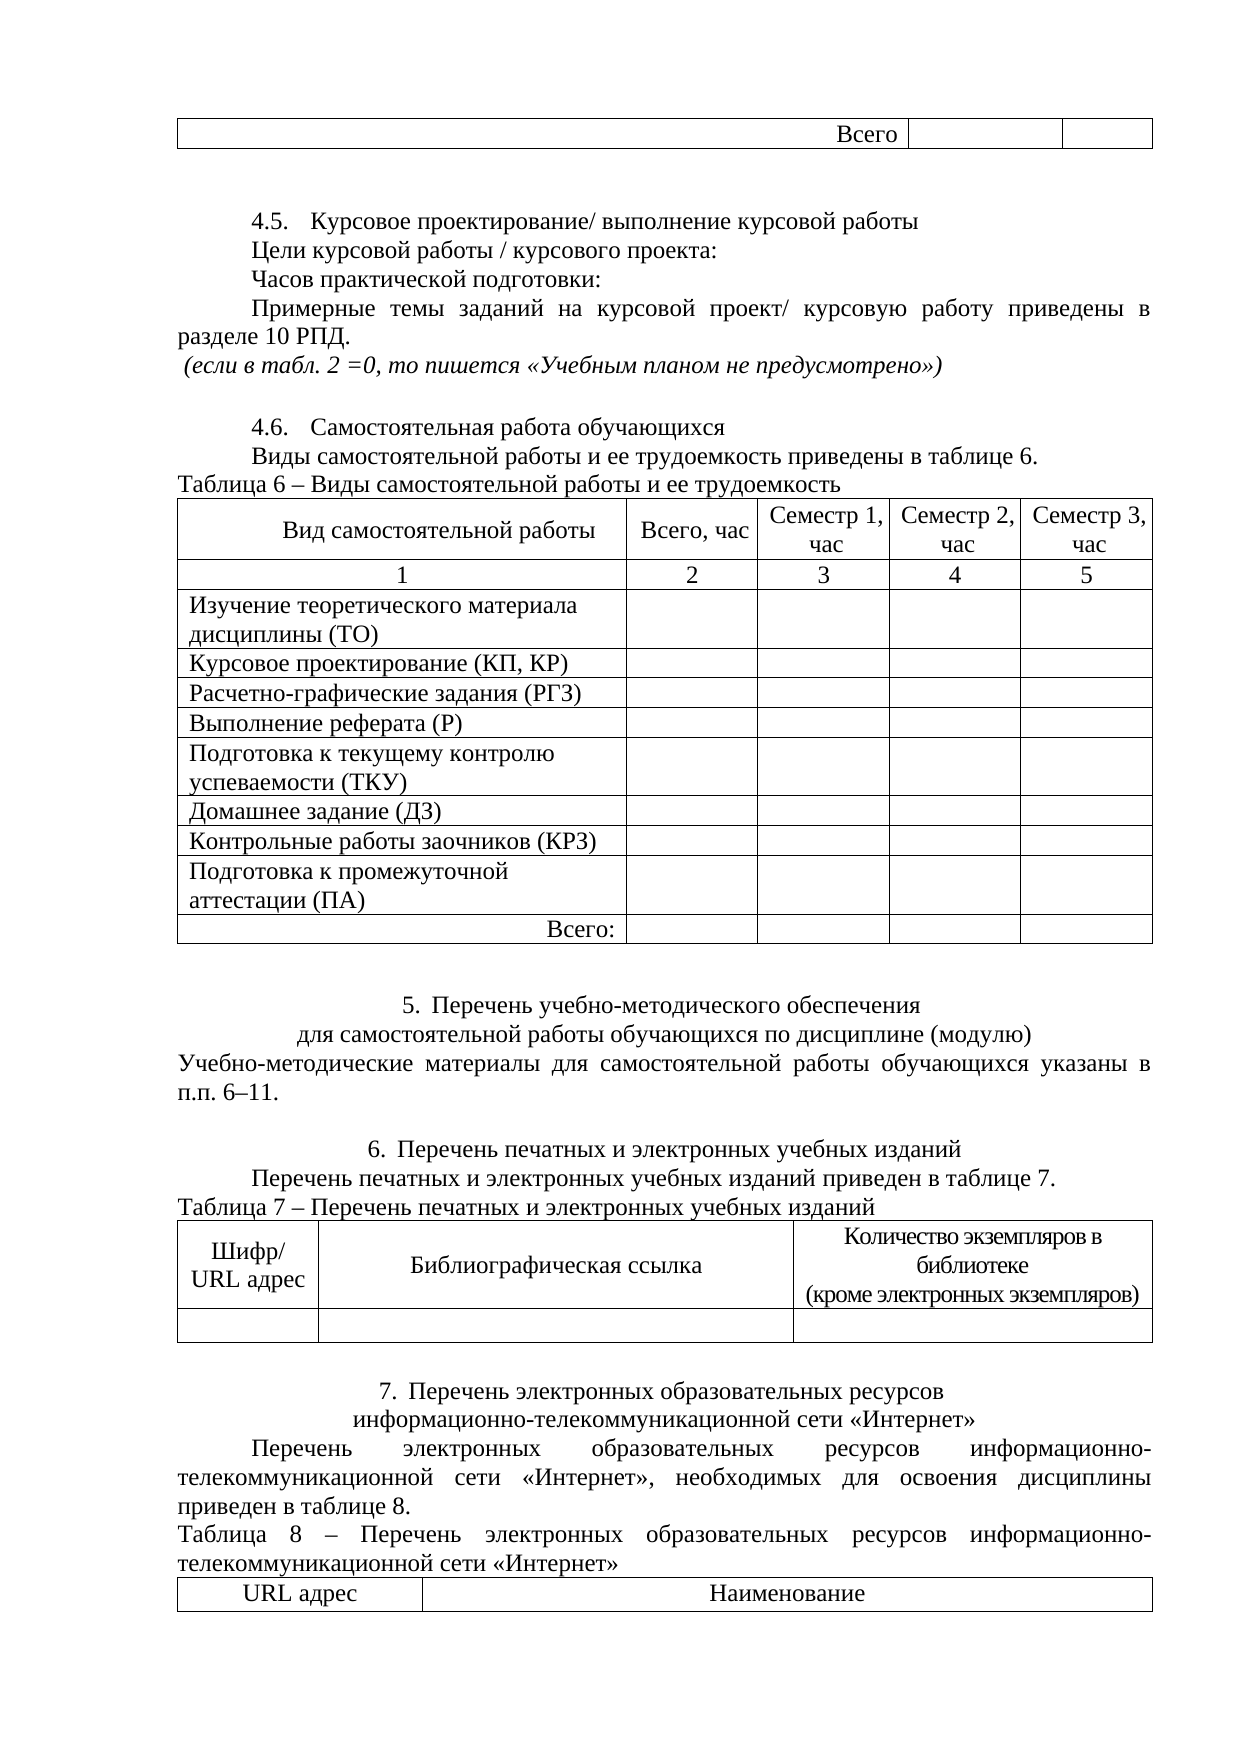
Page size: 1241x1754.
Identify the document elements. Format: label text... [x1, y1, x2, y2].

table_header Семестр 2, час [890, 499, 1020, 559]
table_cell [758, 678, 889, 707]
table_cell [178, 1309, 318, 1342]
table_cell [1021, 826, 1152, 855]
table_cell [890, 590, 1020, 647]
table_cell [758, 649, 889, 677]
table_cell [627, 826, 757, 855]
table_cell [627, 796, 757, 825]
table_cell [627, 649, 757, 677]
table_cell 4 [890, 560, 1020, 589]
list Перечень электронных образовательных ресурсов информационно-телекоммуникационной сети «Интернет» [177, 1376, 1152, 1433]
table_cell [890, 796, 1020, 825]
table_cell [1021, 708, 1152, 737]
table_header URL адрес [178, 1578, 422, 1611]
table_cell [758, 826, 889, 855]
table_cell [794, 1309, 1152, 1342]
table_cell [890, 708, 1020, 737]
list Самостоятельная работа обучающихся [177, 412, 1152, 441]
text Таблица 6 – Виды самостоятельной работы и ее трудоемкость [177, 469, 1152, 498]
table_cell [758, 796, 889, 825]
text (если в табл. 2 =0, то пишется «Учебным планом не предусмотрено») [177, 350, 1152, 379]
table_cell [1021, 678, 1152, 707]
table_cell [890, 826, 1020, 855]
table_cell 2 [627, 560, 757, 589]
table_header Количество экземпляров в библиотеке (кроме электронных экземпляров) [794, 1221, 1152, 1308]
table_header Всего, час [627, 499, 757, 559]
table_cell [627, 738, 757, 795]
table_cell 3 [758, 560, 889, 589]
table_cell [627, 708, 757, 737]
table_cell Домашнее задание (ДЗ) [178, 796, 626, 825]
table_header Наименование [423, 1578, 1152, 1611]
table_cell [627, 856, 757, 913]
text Перечень электронных образовательных ресурсов информационно-телекоммуникационной сети «Интернет», необходимых для освоения дисциплины приведен в таблице 8. [177, 1433, 1152, 1519]
table_cell [1021, 796, 1152, 825]
list Перечень печатных и электронных учебных изданий [177, 1134, 1152, 1163]
table_cell Курсовое проектирование (КП, КР) [178, 649, 626, 677]
table_cell [909, 119, 1062, 148]
table_header Семестр 1, час [758, 499, 889, 559]
table_cell 5 [1021, 560, 1152, 589]
table_cell Всего [178, 119, 908, 148]
table_cell [627, 915, 757, 943]
text Виды самостоятельной работы и ее трудоемкость приведены в таблице 6. [177, 441, 1152, 469]
text Учебно-методические материалы для самостоятельной работы обучающихся указаны в п.п. 6–11. [177, 1048, 1152, 1105]
table_cell 1 [178, 560, 626, 589]
table_cell [319, 1309, 793, 1342]
table_cell Выполнение реферата (Р) [178, 708, 626, 737]
table_cell [758, 915, 889, 943]
text Перечень печатных и электронных учебных изданий приведен в таблице 7. [177, 1163, 1152, 1192]
table_header Шифр/ URL адрес [178, 1221, 318, 1308]
table_cell [890, 915, 1020, 943]
text Таблица 8 – Перечень электронных образовательных ресурсов информационно-телекоммуникационной сети «Интернет» [177, 1519, 1152, 1577]
list Курсовое проектирование/ выполнение курсовой работы [177, 206, 1152, 235]
table_cell [1021, 738, 1152, 795]
table_cell Контрольные работы заочников (КРЗ) [178, 826, 626, 855]
table_cell [890, 649, 1020, 677]
table_cell [758, 738, 889, 795]
text Часов практической подготовки: [177, 264, 1152, 293]
table_cell Расчетно-графические задания (РГЗ) [178, 678, 626, 707]
table_cell [758, 708, 889, 737]
table_cell [1021, 915, 1152, 943]
table_cell Изучение теоретического материала дисциплины (ТО) [178, 590, 626, 647]
table_header Семестр 3, час [1021, 499, 1152, 559]
table_header Вид самостоятельной работы [178, 499, 626, 559]
table_cell Подготовка к промежуточной аттестации (ПА) [178, 856, 626, 913]
text Цели курсовой работы / курсового проекта: [177, 235, 1152, 264]
table_cell [1021, 649, 1152, 677]
table_cell [890, 856, 1020, 913]
list Перечень учебно-методического обеспечения для самостоятельной работы обучающихся по дисциплине (модулю) [177, 990, 1152, 1048]
table_cell [890, 678, 1020, 707]
table_cell Подготовка к текущему контролю успеваемости (ТКУ) [178, 738, 626, 795]
table_cell [627, 590, 757, 647]
table_cell [890, 738, 1020, 795]
table_cell [627, 678, 757, 707]
table_cell [1021, 590, 1152, 647]
text Таблица 7 – Перечень печатных и электронных учебных изданий [177, 1192, 1152, 1220]
table_cell [758, 590, 889, 647]
table_cell [758, 856, 889, 913]
table_header Библиографическая ссылка [319, 1221, 793, 1308]
text Примерные темы заданий на курсовой проект/ курсовую работу приведены в разделе 10 РПД. [177, 293, 1152, 350]
table_cell Всего: [178, 915, 626, 943]
table_cell [1063, 119, 1152, 148]
table_cell [1021, 856, 1152, 913]
